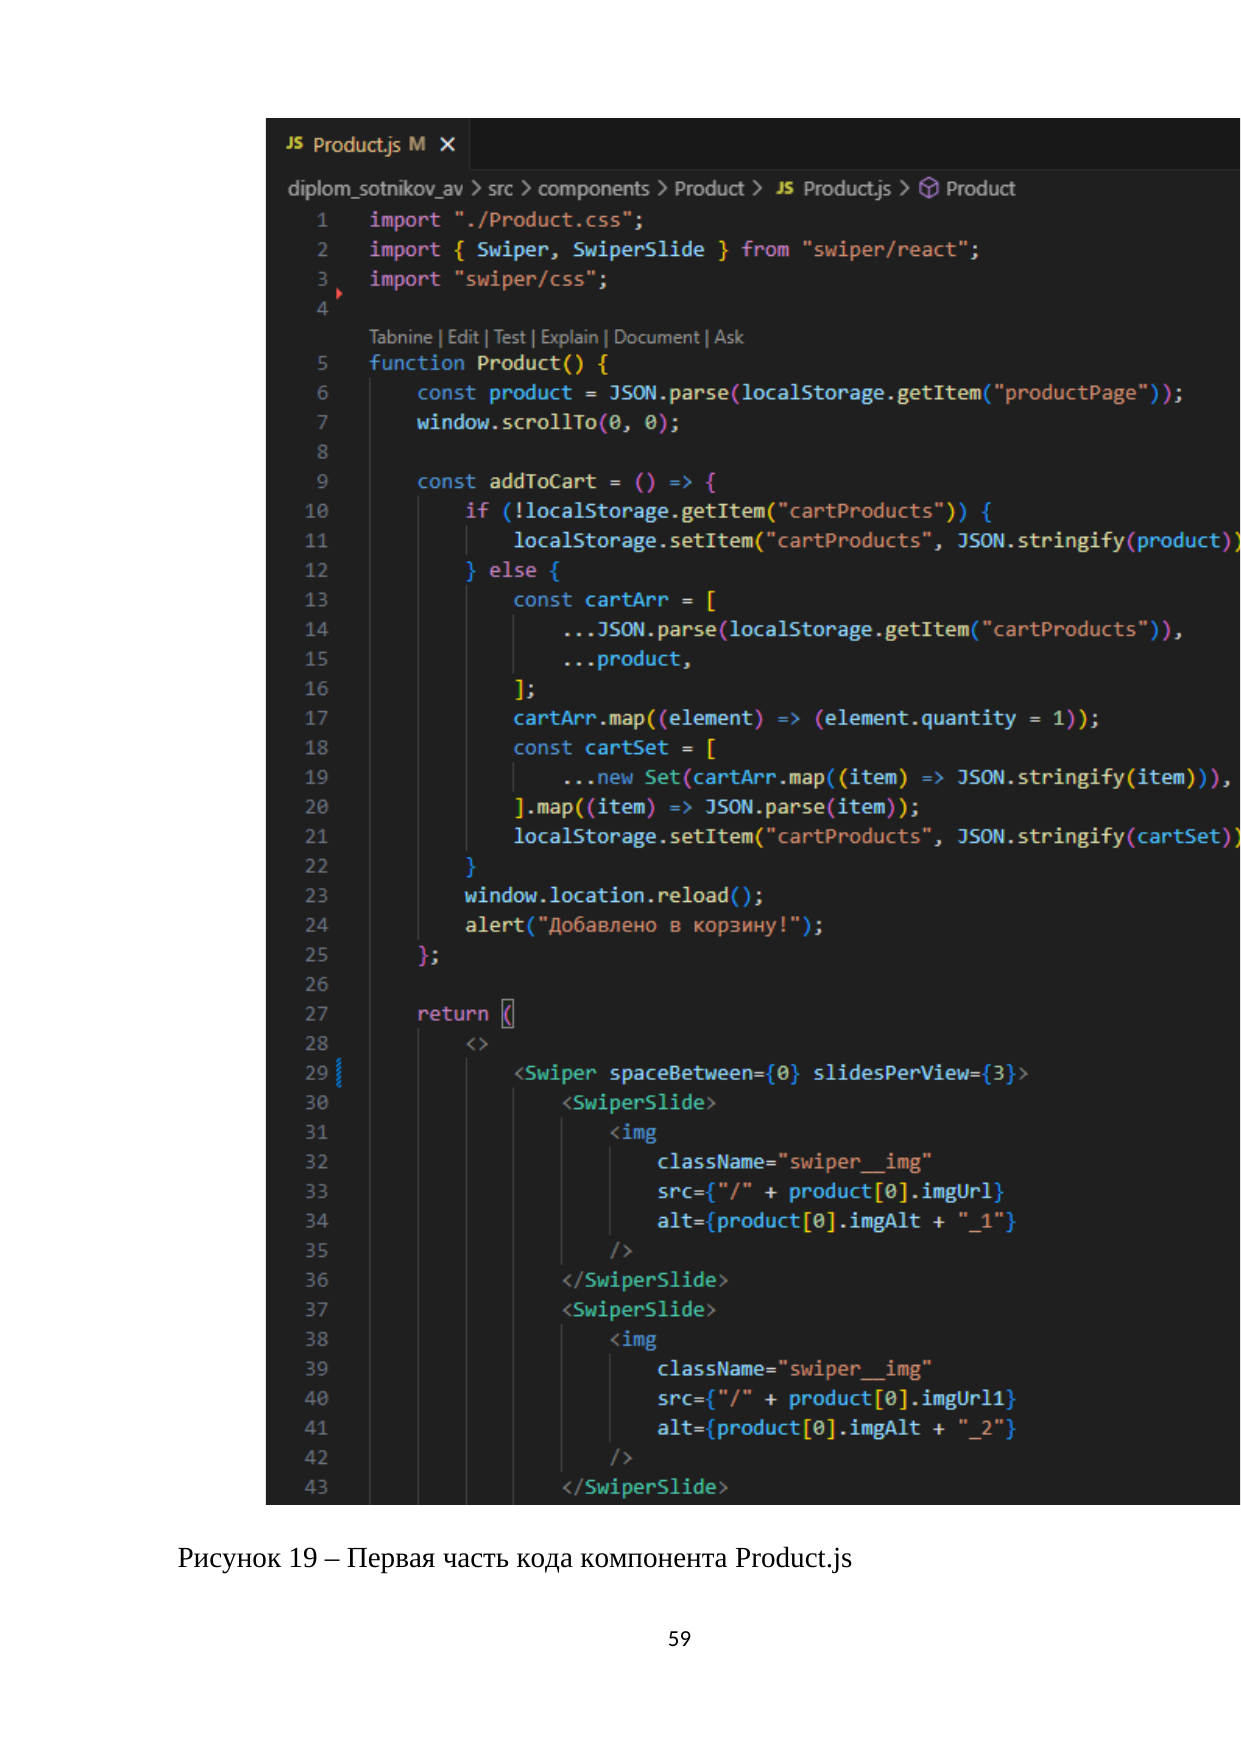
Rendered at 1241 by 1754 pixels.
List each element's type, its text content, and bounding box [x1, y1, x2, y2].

picture [265, 118, 1241, 1505]
text Рисунок 19 – Первая часть кода компонента Product.js [177, 1540, 1181, 1573]
